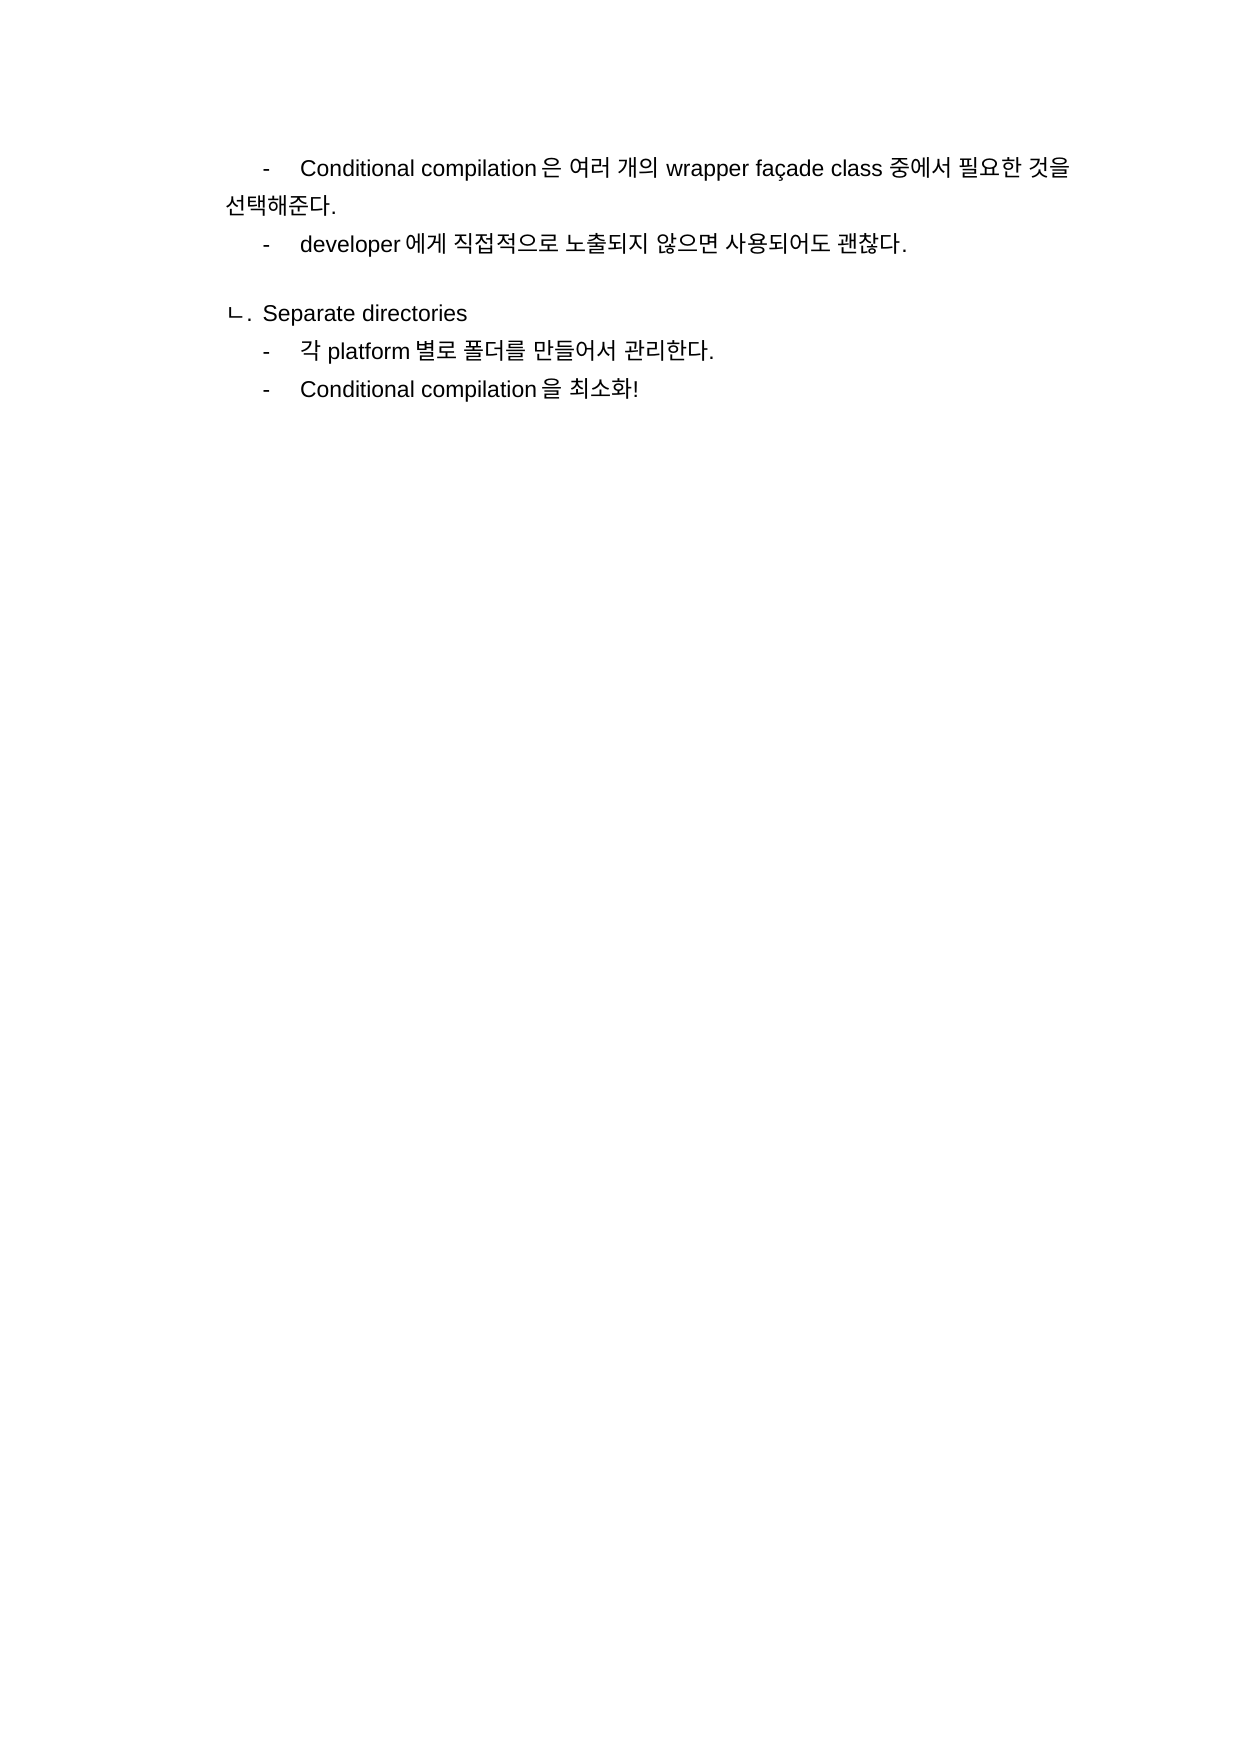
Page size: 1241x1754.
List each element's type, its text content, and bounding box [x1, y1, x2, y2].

list Conditional compilation을 최소화! [225, 371, 1090, 404]
list developer에게 직접적으로 노출되지 않으면 사용되어도 괜찮다. [225, 226, 1090, 259]
list Separate directories [225, 294, 1090, 328]
list Conditional compilation은 여러 개의 wrapper façade class 중에서 필요한 것을 선택해준다. [225, 150, 1090, 221]
list 각 platform별로 폴더를 만들어서 관리한다. [225, 333, 1090, 366]
